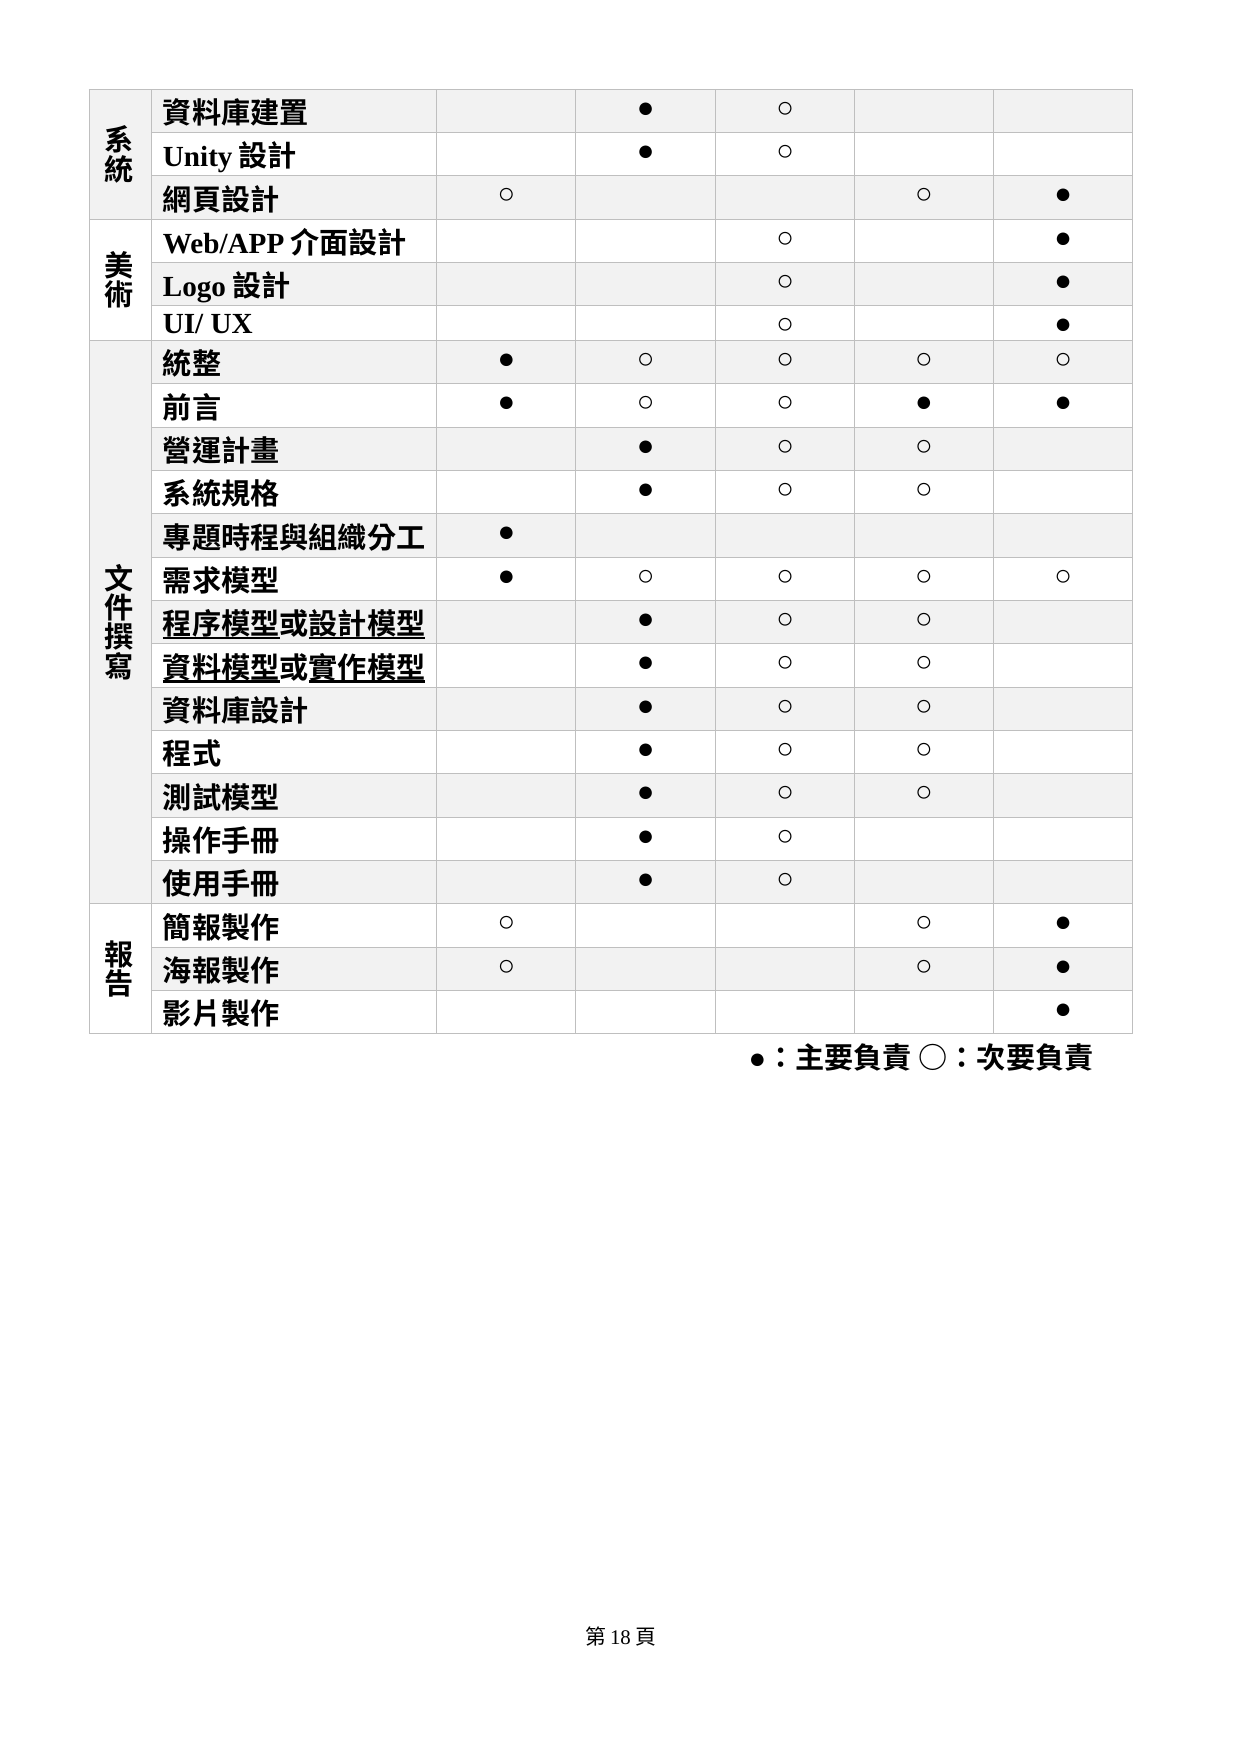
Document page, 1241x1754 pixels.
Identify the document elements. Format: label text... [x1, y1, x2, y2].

table_cell [576, 306, 715, 340]
table_cell [855, 514, 993, 557]
table_cell [994, 471, 1132, 513]
table_cell [994, 90, 1132, 132]
table_cell ● [576, 818, 715, 860]
table_cell ○ [716, 471, 854, 513]
table_cell [994, 644, 1132, 687]
table_cell ● [994, 220, 1132, 262]
table_cell ○ [716, 428, 854, 470]
table_cell ● [576, 774, 715, 817]
table_cell 操作手冊 [152, 818, 436, 860]
table_cell [994, 133, 1132, 175]
table_cell [716, 514, 854, 557]
table_cell [576, 514, 715, 557]
table_cell ○ [716, 558, 854, 600]
table_cell UI/ UX [152, 306, 436, 340]
table_cell 營運計畫 [152, 428, 436, 470]
table_cell ○ [716, 644, 854, 687]
table_cell ○ [716, 263, 854, 305]
table_cell ○ [437, 948, 575, 990]
table_cell ● [576, 471, 715, 513]
table_cell ● [576, 731, 715, 773]
table_cell [437, 263, 575, 305]
table_cell 統整 [152, 341, 436, 383]
table_cell ● [855, 384, 993, 427]
table_cell 美術 [90, 220, 151, 340]
table_cell ● [437, 384, 575, 427]
table_cell [576, 176, 715, 219]
table_cell [437, 90, 575, 132]
table_cell 報告 [90, 904, 151, 1033]
table_cell ○ [855, 731, 993, 773]
table_cell ● [994, 263, 1132, 305]
table_cell ● [576, 861, 715, 903]
table_cell 程序模型或設計模型 [152, 601, 436, 643]
table_cell ○ [576, 384, 715, 427]
table_cell [855, 861, 993, 903]
table_cell ○ [994, 558, 1132, 600]
table_cell ● [437, 514, 575, 557]
table_cell [855, 220, 993, 262]
table_cell [437, 861, 575, 903]
table_cell ○ [437, 176, 575, 219]
table_cell ○ [855, 471, 993, 513]
table_cell ● [576, 644, 715, 687]
table_cell [437, 731, 575, 773]
table_cell [716, 176, 854, 219]
table_cell [437, 774, 575, 817]
table_cell 資料模型或實作模型 [152, 644, 436, 687]
table_cell [576, 991, 715, 1033]
table_cell [855, 306, 993, 340]
table_cell Unity設計 [152, 133, 436, 175]
table_cell ○ [716, 861, 854, 903]
table_cell 前言 [152, 384, 436, 427]
table_cell ● [994, 306, 1132, 340]
table_cell [576, 904, 715, 947]
table_cell ● [994, 991, 1132, 1033]
table_cell ○ [855, 558, 993, 600]
table_cell ○ [576, 341, 715, 383]
table_cell ○ [716, 731, 854, 773]
table_cell ○ [576, 558, 715, 600]
table_cell 需求模型 [152, 558, 436, 600]
table_cell [855, 133, 993, 175]
table_cell ○ [855, 688, 993, 730]
table_cell ○ [855, 341, 993, 383]
table_cell [994, 428, 1132, 470]
table_cell 專題時程與組織分工 [152, 514, 436, 557]
table_cell [576, 220, 715, 262]
table_cell 資料庫設計 [152, 688, 436, 730]
table_cell 文件撰寫 [90, 341, 151, 903]
table_cell [716, 904, 854, 947]
table_cell [437, 306, 575, 340]
table_cell ○ [855, 774, 993, 817]
table_cell [576, 263, 715, 305]
table_cell ○ [855, 948, 993, 990]
table_cell 系統 [90, 90, 151, 219]
table_cell [437, 133, 575, 175]
table_cell [994, 688, 1132, 730]
table_cell ● [994, 384, 1132, 427]
table_cell [437, 991, 575, 1033]
table_cell [716, 948, 854, 990]
table_cell Web/APP介面設計 [152, 220, 436, 262]
table_cell [855, 90, 993, 132]
table_cell ● [576, 428, 715, 470]
table_cell 系統規格 [152, 471, 436, 513]
table_cell ○ [716, 306, 854, 340]
table_cell [855, 263, 993, 305]
table_cell 海報製作 [152, 948, 436, 990]
table_cell ○ [855, 644, 993, 687]
table_cell [994, 861, 1132, 903]
table_cell 使用手冊 [152, 861, 436, 903]
table_cell ● [994, 948, 1132, 990]
table_cell ● [576, 601, 715, 643]
table_cell [437, 644, 575, 687]
table_cell 網頁設計 [152, 176, 436, 219]
table_cell 影片製作 [152, 991, 436, 1033]
table_cell ○ [716, 133, 854, 175]
table_cell 簡報製作 [152, 904, 436, 947]
table_cell ● [576, 90, 715, 132]
table_cell [437, 220, 575, 262]
table_cell [994, 818, 1132, 860]
table_cell ● [437, 341, 575, 383]
table_cell ○ [716, 341, 854, 383]
text ●：主要負責 ○：次要負責 [126, 1034, 1093, 1077]
table_cell [994, 731, 1132, 773]
table_cell ● [994, 176, 1132, 219]
table_cell ○ [994, 341, 1132, 383]
table_cell ○ [716, 90, 854, 132]
table_cell 資料庫建置 [152, 90, 436, 132]
table_cell ○ [716, 688, 854, 730]
table_cell [855, 991, 993, 1033]
table_cell [437, 818, 575, 860]
table_cell ○ [855, 176, 993, 219]
table_cell ○ [855, 601, 993, 643]
table_cell [994, 514, 1132, 557]
table_cell [855, 818, 993, 860]
table_cell ○ [855, 904, 993, 947]
table_cell ○ [716, 601, 854, 643]
table_cell [716, 991, 854, 1033]
table_cell 測試模型 [152, 774, 436, 817]
table_cell ● [994, 904, 1132, 947]
table_cell 程式 [152, 731, 436, 773]
table_cell ● [576, 688, 715, 730]
table_cell ○ [437, 904, 575, 947]
table_cell [437, 601, 575, 643]
table_cell [994, 774, 1132, 817]
table_cell ● [576, 133, 715, 175]
table_cell [437, 428, 575, 470]
table_cell ● [437, 558, 575, 600]
table_cell [437, 688, 575, 730]
table_cell ○ [855, 428, 993, 470]
table_cell ○ [716, 384, 854, 427]
table_cell ○ [716, 818, 854, 860]
table_cell ○ [716, 220, 854, 262]
table_cell [994, 601, 1132, 643]
table_cell ○ [716, 774, 854, 817]
table_cell [437, 471, 575, 513]
table_cell [576, 948, 715, 990]
table_cell Logo設計 [152, 263, 436, 305]
